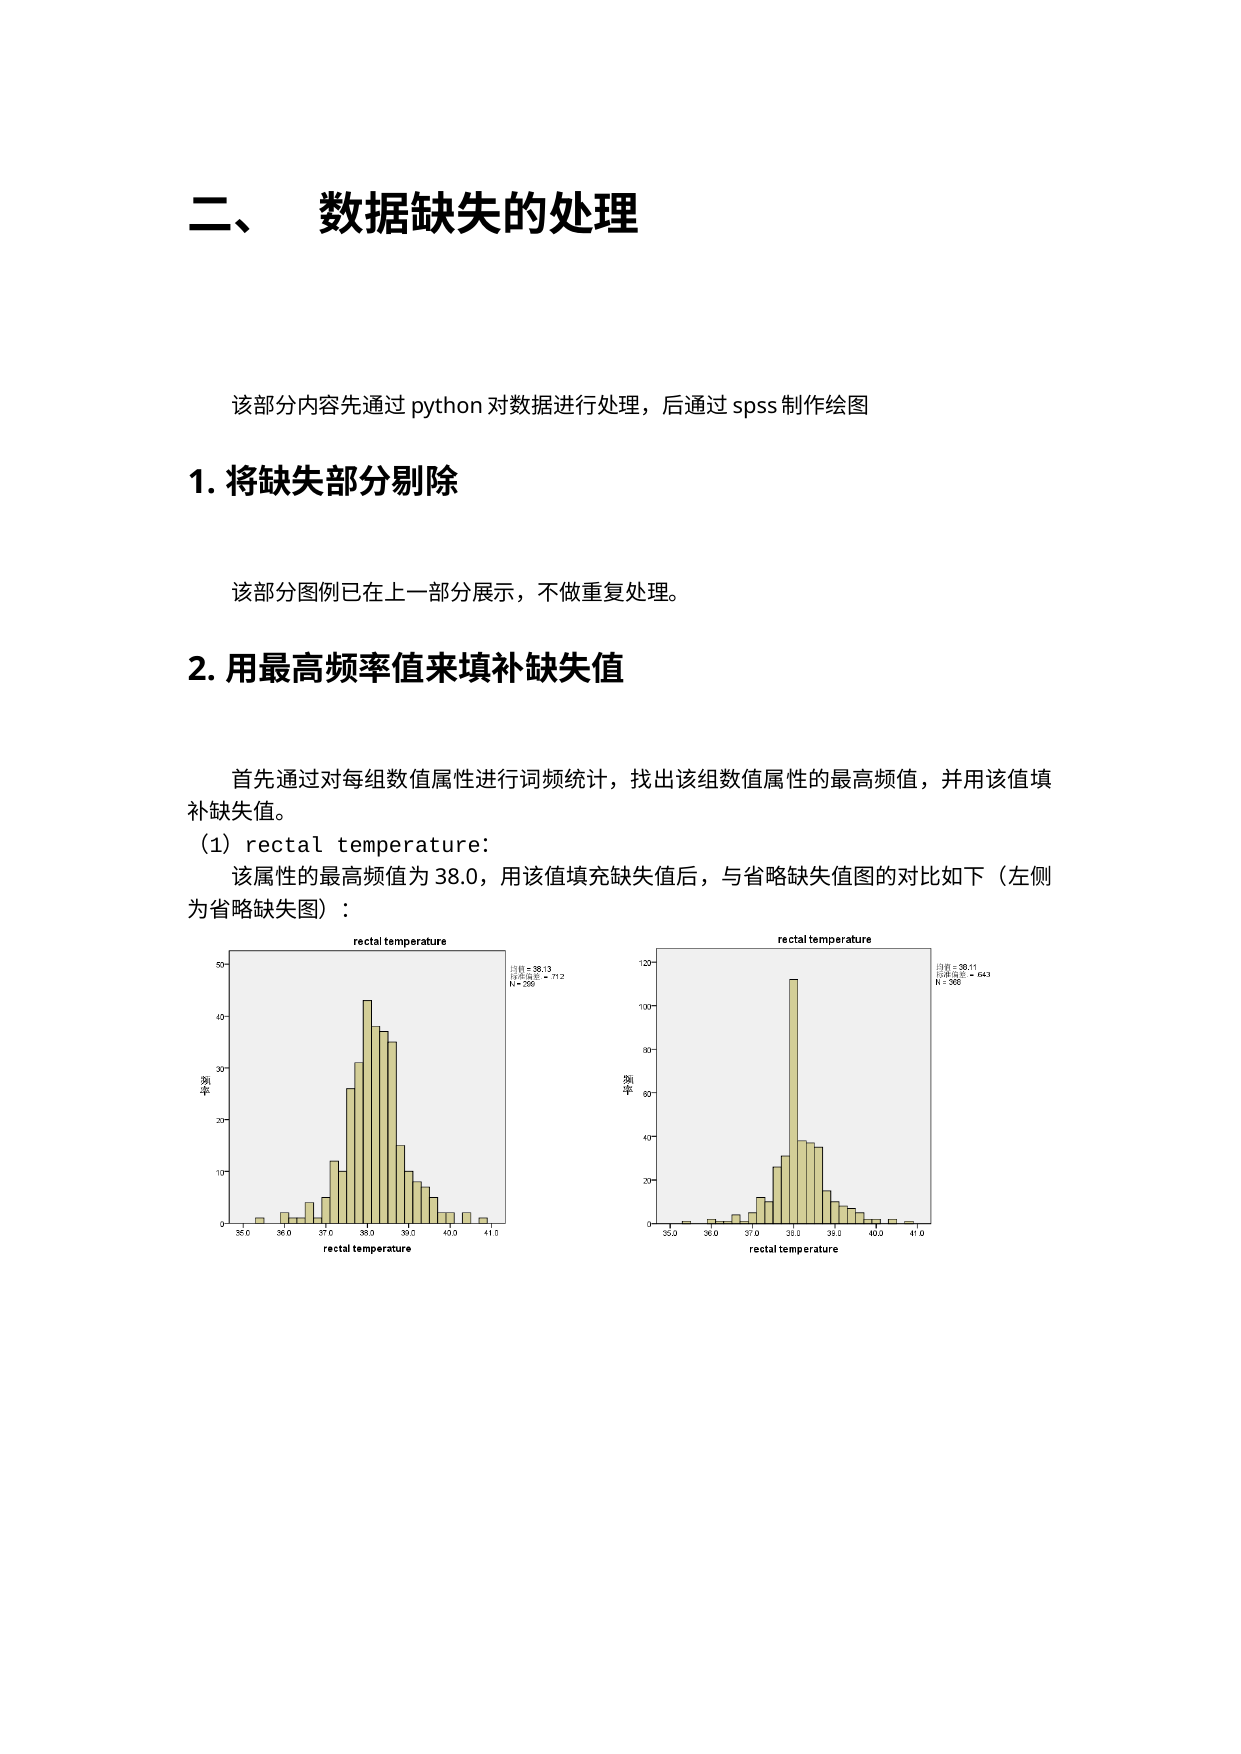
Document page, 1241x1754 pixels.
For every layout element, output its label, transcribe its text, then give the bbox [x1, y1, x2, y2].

text 该部分图例已在上一部分展示，不做重复处理。 [187, 574, 1053, 607]
subtitle 数据缺失的处理 [187, 162, 1053, 259]
list 首先通过对每组数值属性进行词频统计，找出该组数值属性的最高频值，并用该值填补缺失值。 [187, 761, 1053, 826]
text 该属性的最高频值为38.0，用该值填充缺失值后，与省略缺失值图的对比如下（左侧为省略缺失图）： [187, 859, 1053, 924]
text 该部分内容先通过python对数据进行处理，后通过spss制作绘图 [187, 387, 1053, 420]
picture [187, 923, 1038, 1265]
subtitle 用最高频率值来填补缺失值 [187, 634, 1053, 699]
text （1）rectal temperature： [187, 826, 1053, 859]
subtitle 1. 将缺失部分剔除 [187, 447, 1053, 512]
